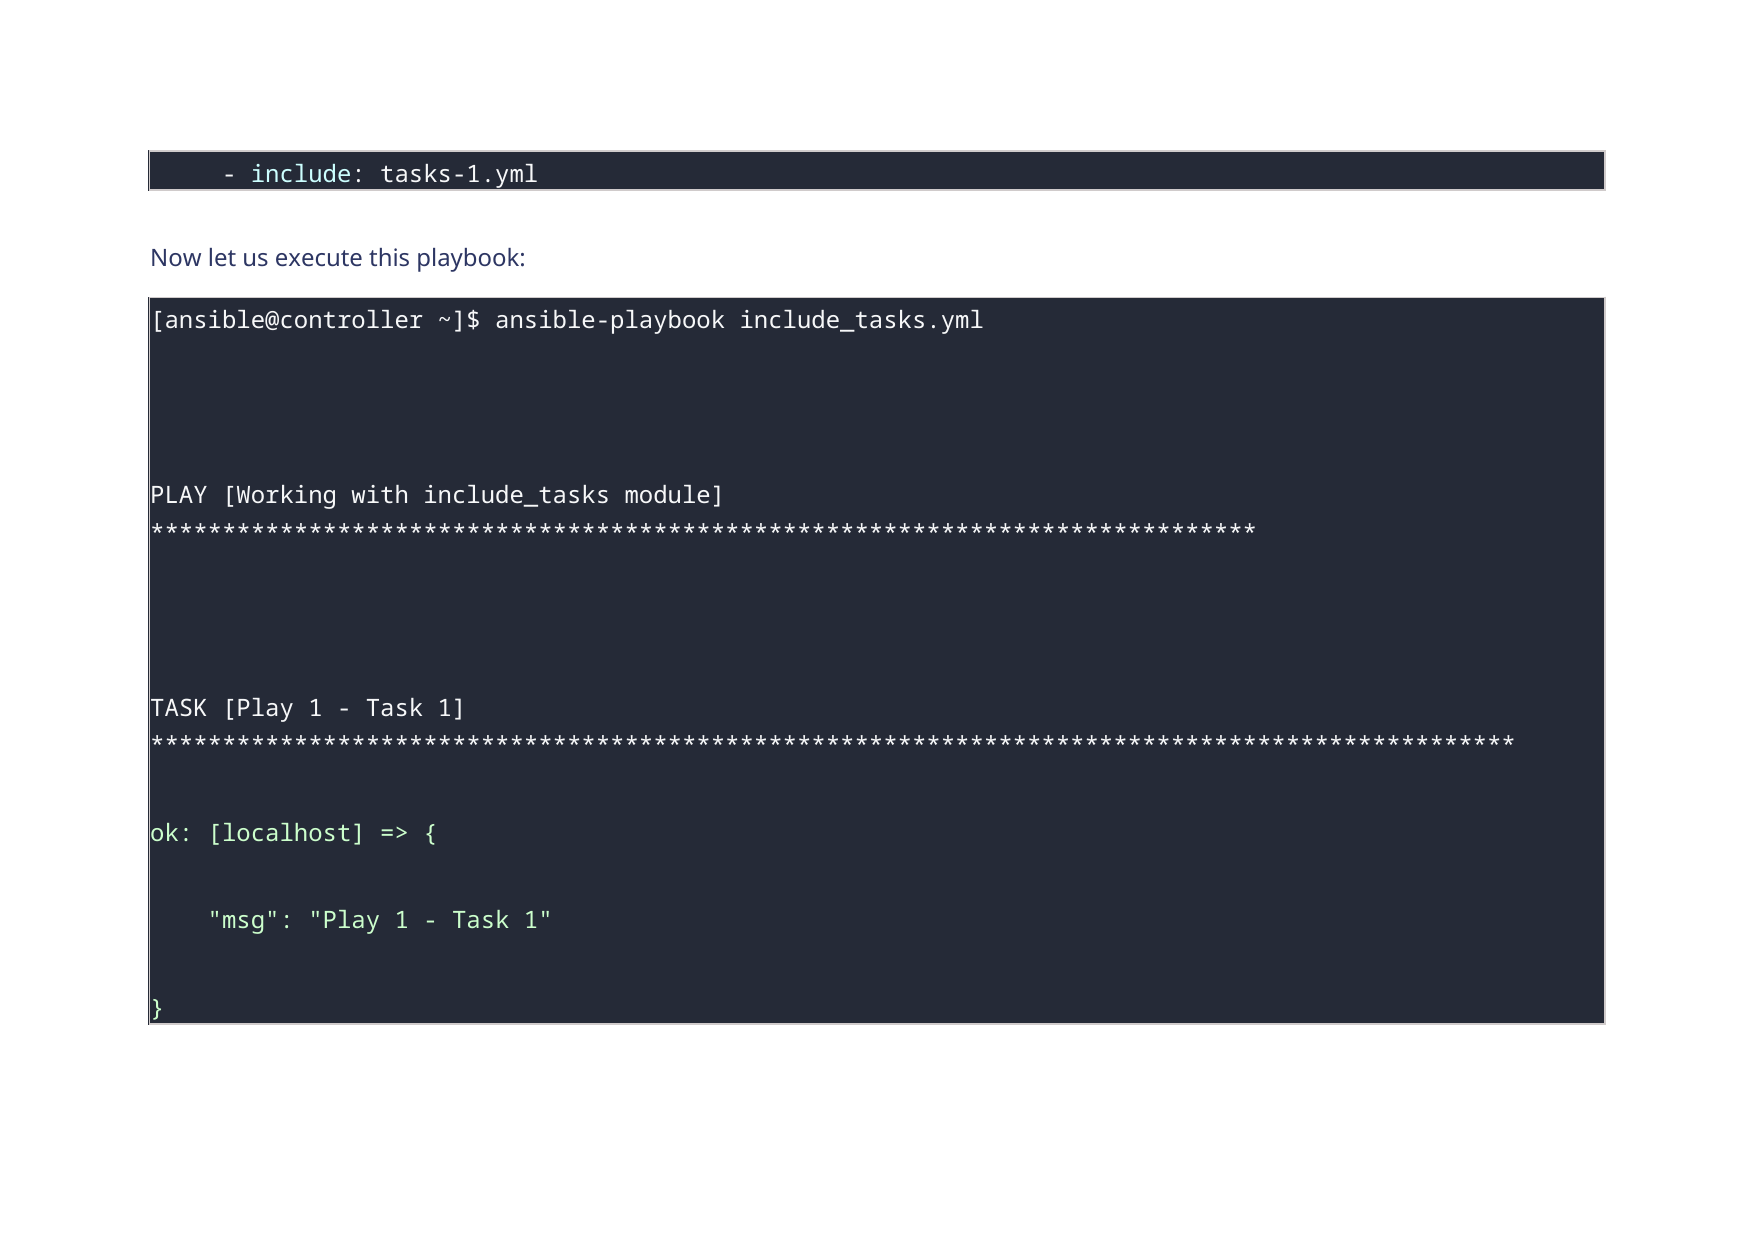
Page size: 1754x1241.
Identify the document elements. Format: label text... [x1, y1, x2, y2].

text ok: [localhost] => { [150, 809, 1604, 848]
text - include: tasks-1.yml [150, 152, 1604, 189]
text TASK [Play 1 - Task 1] *********************************************************************************************** [150, 684, 1604, 761]
text } [150, 984, 1604, 1023]
text PLAY [Working with include_tasks module] ***************************************************************************** [150, 472, 1604, 548]
text [ansible@controller ~]$ ansible-playbook include_tasks.yml [150, 298, 1604, 336]
text Now let us execute this playbook: [150, 241, 1604, 273]
text "msg": "Play 1 - Task 1" [150, 897, 1604, 936]
